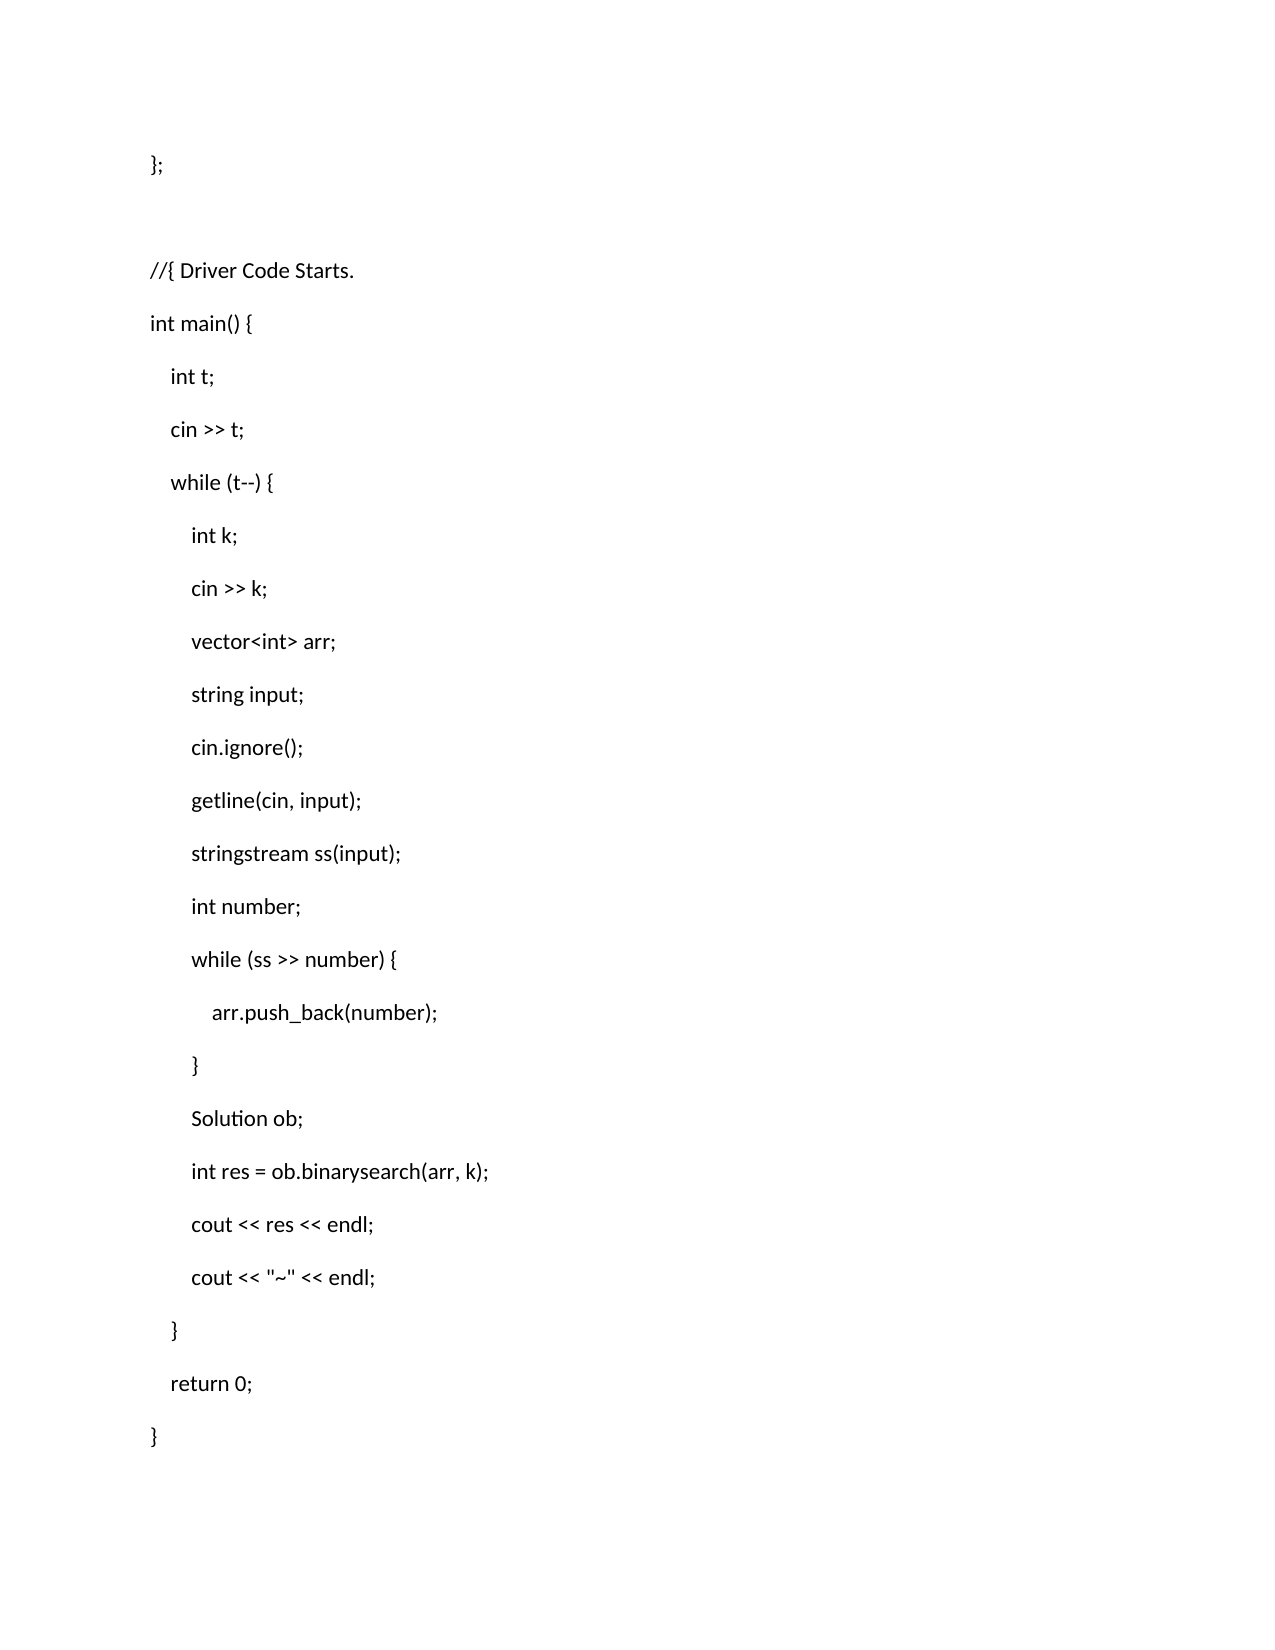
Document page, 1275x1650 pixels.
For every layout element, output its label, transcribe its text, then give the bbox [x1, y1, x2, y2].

text cin.ignore(); [150, 733, 1125, 761]
text int number; [150, 892, 1125, 920]
text stringstream ss(input); [150, 839, 1125, 867]
text string input; [150, 680, 1125, 708]
text cout << "~" << endl; [150, 1263, 1125, 1291]
text arr.push_back(number); [150, 998, 1125, 1026]
text } [150, 1316, 1125, 1344]
text vector<int> arr; [150, 627, 1125, 655]
text getline(cin, input); [150, 786, 1125, 814]
text while (ss >> number) { [150, 945, 1125, 973]
text int main() { [150, 309, 1125, 337]
text return 0; [150, 1369, 1125, 1397]
text int res = ob.binarysearch(arr, k); [150, 1157, 1125, 1185]
text cin >> t; [150, 415, 1125, 443]
text cout << res << endl; [150, 1210, 1125, 1238]
text }; [150, 150, 1125, 178]
text cin >> k; [150, 574, 1125, 602]
text Solution ob; [150, 1104, 1125, 1132]
text } [150, 1422, 1125, 1451]
text } [150, 1051, 1125, 1079]
text int k; [150, 521, 1125, 549]
text while (t--) { [150, 468, 1125, 496]
text int t; [150, 362, 1125, 390]
text //{ Driver Code Starts. [150, 256, 1125, 284]
